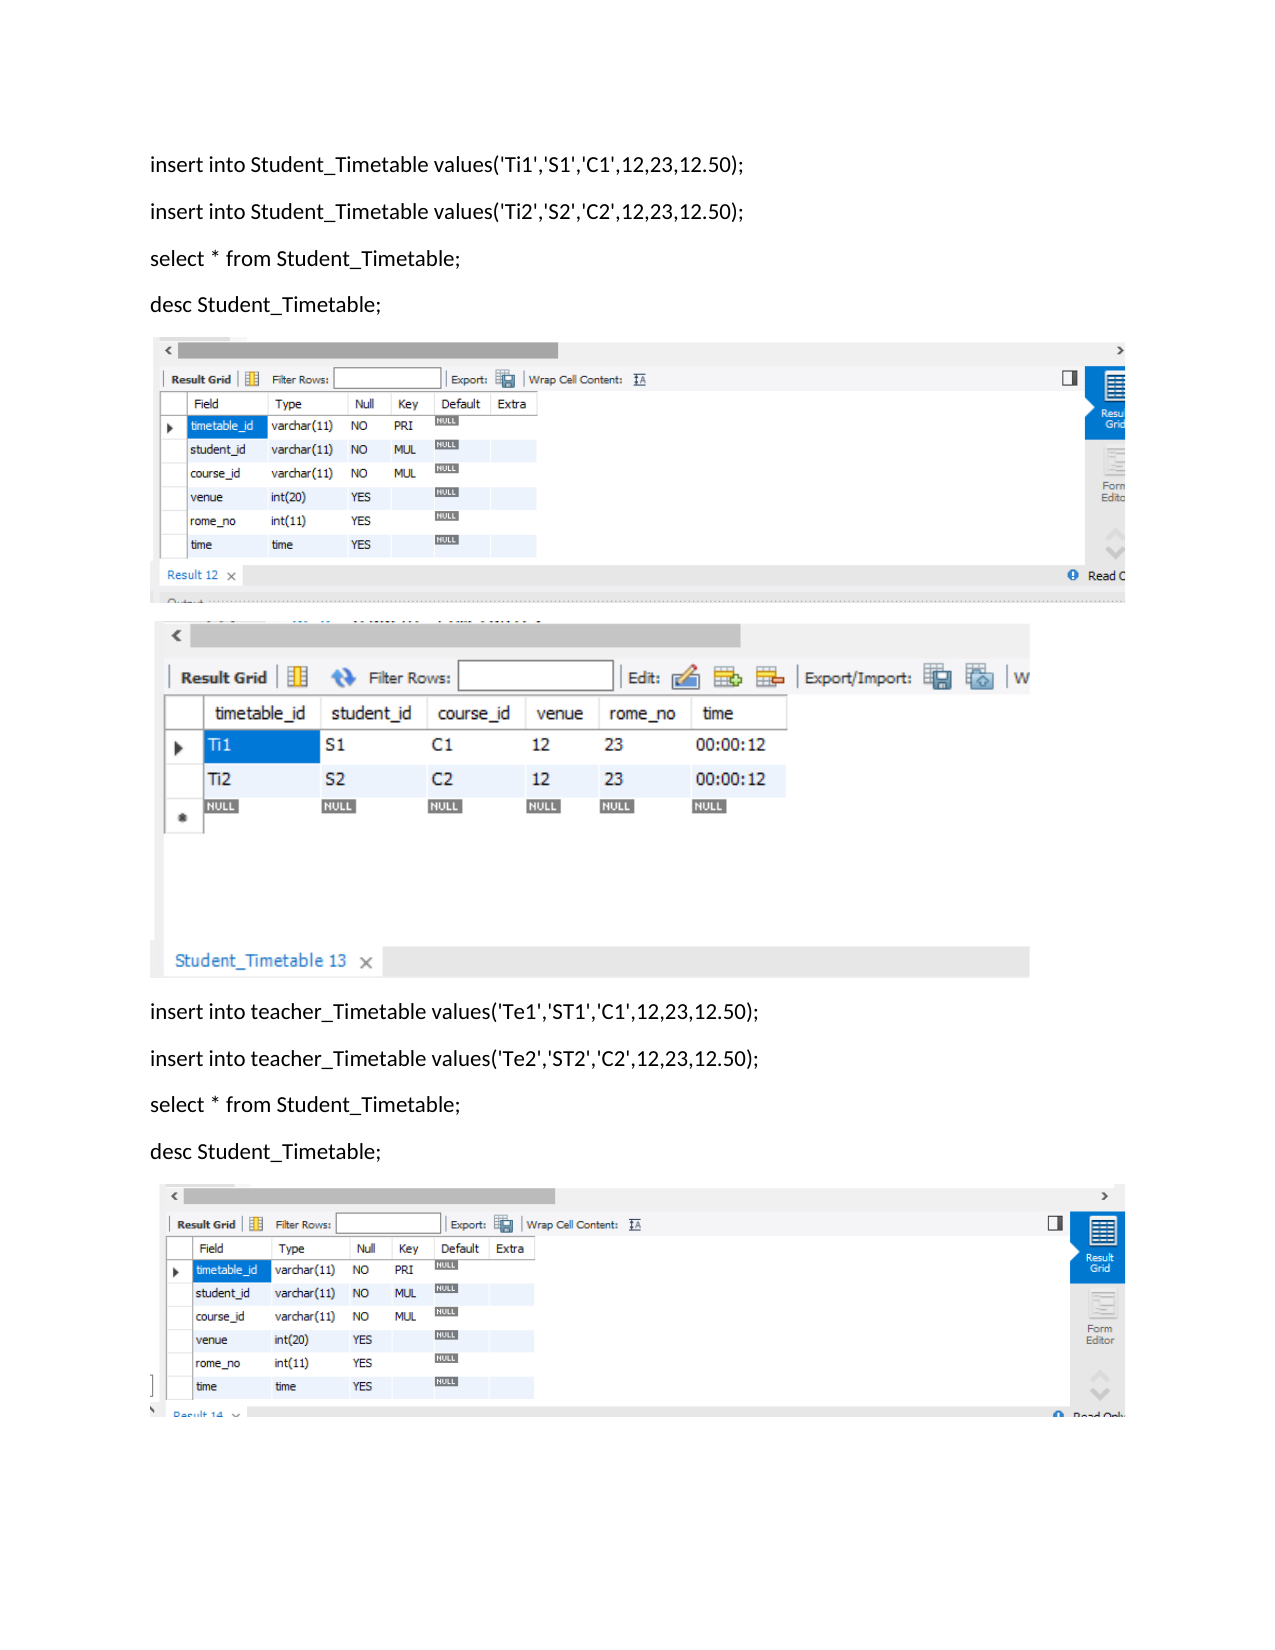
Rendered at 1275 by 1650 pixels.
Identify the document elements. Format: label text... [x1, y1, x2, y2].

text insert into Student_Timetable values('Ti2','S2','C2',12,23,12.50); [150, 197, 1125, 225]
text insert into teacher_Timetable values('Te2','ST2','C2',12,23,12.50); [150, 1044, 1125, 1072]
text select * from Student_Timetable; [150, 1091, 1125, 1118]
text desc Student_Timetable; [150, 1137, 1125, 1165]
picture [150, 1184, 1125, 1417]
picture [150, 621, 1030, 978]
text desc Student_Timetable; [150, 291, 1125, 319]
text select * from Student_Timetable; [150, 244, 1125, 272]
text insert into Student_Timetable values('Ti1','S1','C1',12,23,12.50); [150, 150, 1125, 178]
text insert into teacher_Timetable values('Te1','ST1','C1',12,23,12.50); [150, 997, 1125, 1025]
picture [150, 337, 1125, 603]
